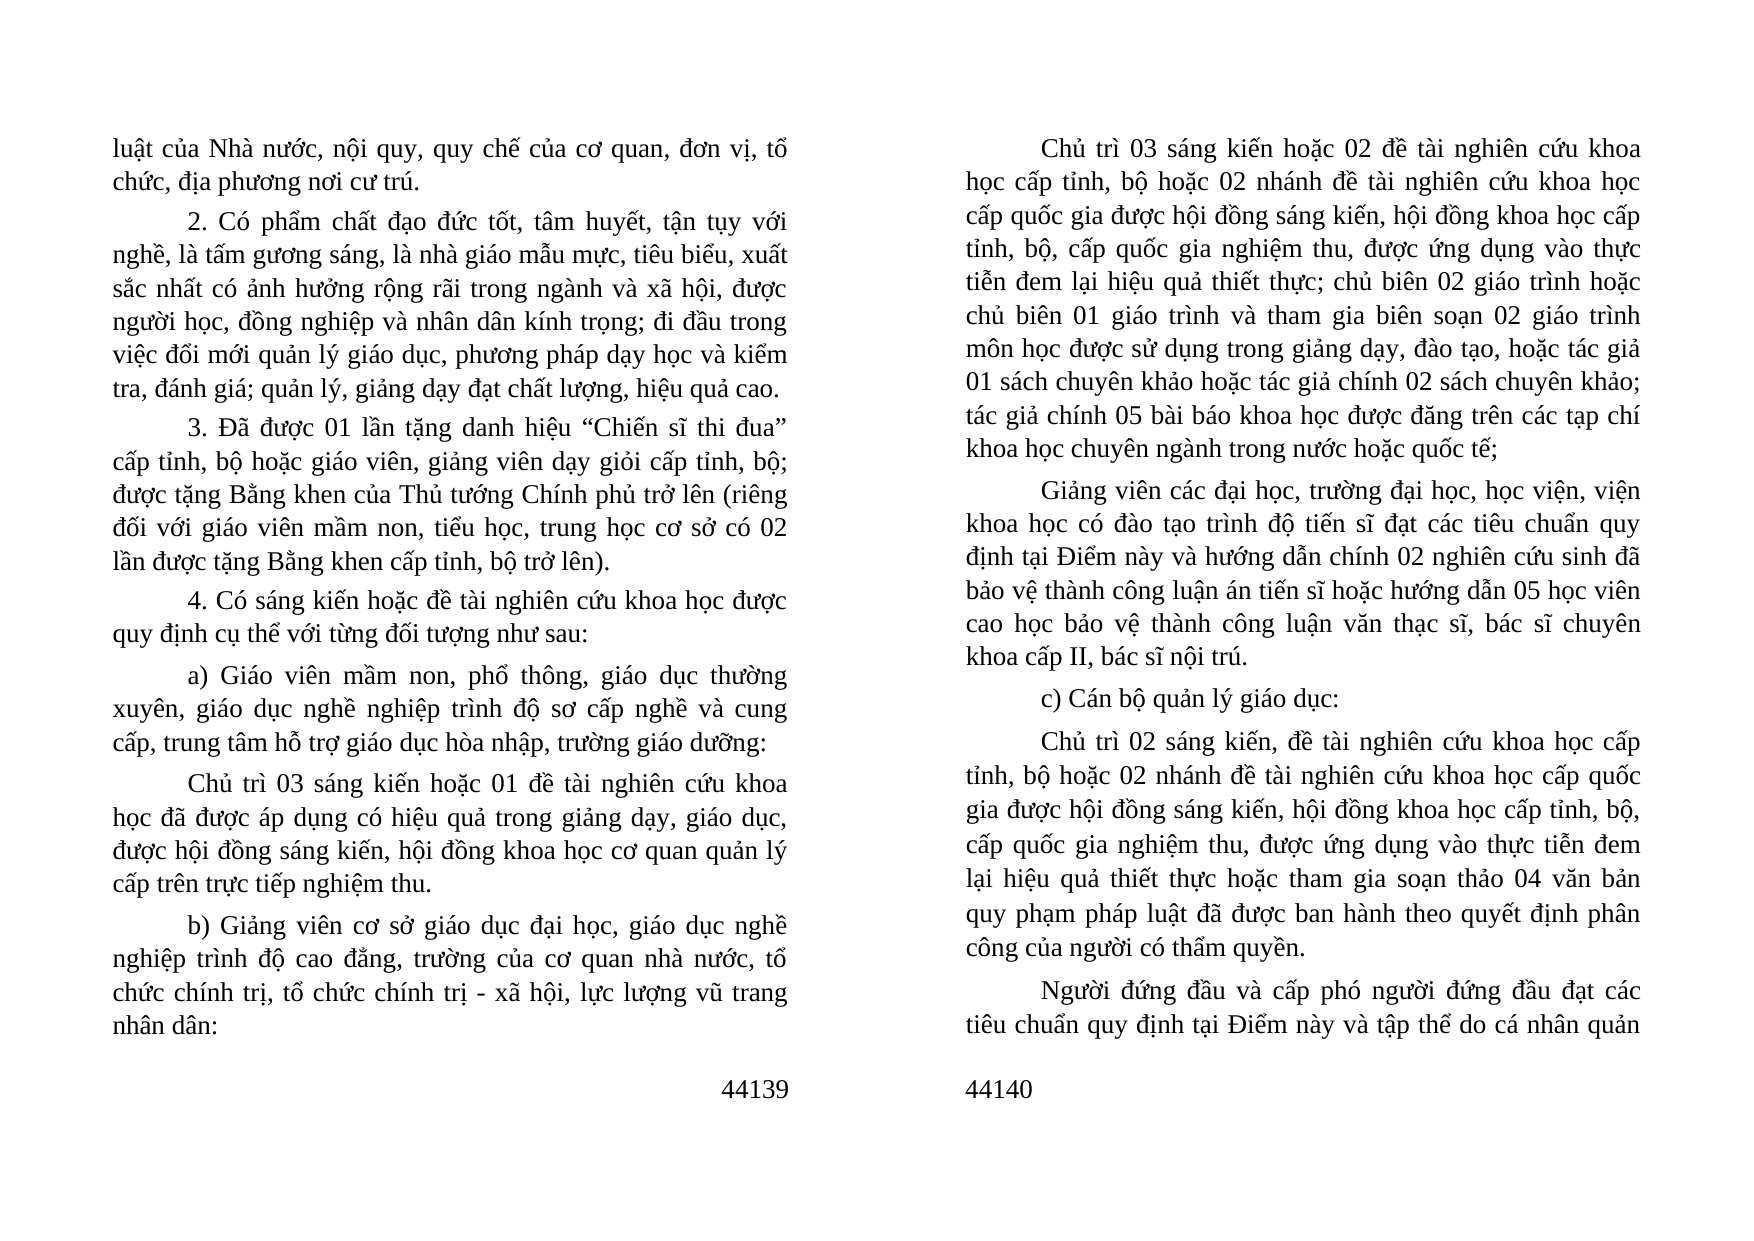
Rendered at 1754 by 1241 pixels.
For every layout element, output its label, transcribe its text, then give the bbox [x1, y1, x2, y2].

text Chủ trì 03 sáng kiến hoặc 02 đề tài nghiên cứu khoa học cấp tỉnh, bộ hoặc 02 nhánh đề tài nghiên cứu khoa học cấp quốc gia được hội đồng sáng kiến, hội đồng khoa học cấp tỉnh, bộ, cấp quốc gia nghiệm thu, được ứng dụng vào thực tiễn đem lại hiệu quả thiết thực; chủ biên 02 giáo trình hoặc chủ biên 01 giáo trình và tham gia biên soạn 02 giáo trình môn học được sử dụng trong giảng dạy, đào tạo, hoặc tác giả 01 sách chuyên khảo hoặc tác giả chính 02 sách chuyên khảo; tác giả chính 05 bài báo khoa học được đăng trên các tạp chí khoa học chuyên ngành trong nước hoặc quốc tế; [966, 130, 1642, 463]
text c) Cán bộ quản lý giáo dục: [966, 680, 1642, 713]
text Chủ trì 02 sáng kiến, đề tài nghiên cứu khoa học cấp tỉnh, bộ hoặc 02 nhánh đề tài nghiên cứu khoa học cấp quốc gia được hội đồng sáng kiến, hội đồng khoa học cấp tỉnh, bộ, cấp quốc gia nghiệm thu, được ứng dụng vào thực tiễn đem lại hiệu quả thiết thực hoặc tham gia soạn thảo 04 văn bản quy phạm pháp luật đã được ban hành theo quyết định phân công của người có thẩm quyền. [966, 722, 1642, 962]
text 4. Có sáng kiến hoặc đề tài nghiên cứu khoa học được quy định cụ thể với từng đối tượng như sau: [112, 582, 788, 649]
text 2. Có phẩm chất đạo đức tốt, tâm huyết, tận tụy với nghề, là tấm gương sáng, là nhà giáo mẫu mực, tiêu biểu, xuất sắc nhất có ảnh hưởng rộng rãi trong ngành và xã hội, được người học, đồng nghiệp và nhân dân kính trọng; đi đầu trong việc đổi mới quản lý giáo dục, phương pháp dạy học và kiểm tra, đánh giá; quản lý, giảng dạy đạt chất lượng, hiệu quả cao. [112, 203, 788, 403]
text Giảng viên các đại học, trường đại học, học viện, viện khoa học có đào tạo trình độ tiến sĩ đạt các tiêu chuẩn quy định tại Điểm này và hướng dẫn chính 02 nghiên cứu sinh đã bảo vệ thành công luận án tiến sĩ hoặc hướng dẫn 05 học viên cao học bảo vệ thành công luận văn thạc sĩ, bác sĩ chuyên khoa cấp II, bác sĩ nội trú. [966, 472, 1642, 672]
text b) Giảng viên cơ sở giáo dục đại học, giáo dục nghề nghiệp trình độ cao đẳng, trường của cơ quan nhà nước, tổ chức chính trị, tổ chức chính trị - xã hội, lực lượng vũ trang nhân dân: [112, 907, 788, 1040]
text 3. Đã được 01 lần tặng danh hiệu “Chiến sĩ thi đua” cấp tỉnh, bộ hoặc giáo viên, giảng viên dạy giỏi cấp tỉnh, bộ; được tặng Bằng khen của Thủ tướng Chính phủ trở lên (riêng đối với giáo viên mầm non, tiểu học, trung học cơ sở có 02 lần được tặng Bằng khen cấp tỉnh, bộ trở lên). [112, 409, 788, 576]
text Chủ trì 03 sáng kiến hoặc 01 đề tài nghiên cứu khoa học đã được áp dụng có hiệu quả trong giảng dạy, giáo dục, được hội đồng sáng kiến, hội đồng khoa học cơ quan quản lý cấp trên trực tiếp nghiệm thu. [112, 765, 788, 899]
text a) Giáo viên mầm non, phổ thông, giáo dục thường xuyên, giáo dục nghề nghiệp trình độ sơ cấp nghề và cung cấp, trung tâm hỗ trợ giáo dục hòa nhập, trường giáo dưỡng: [112, 657, 788, 757]
